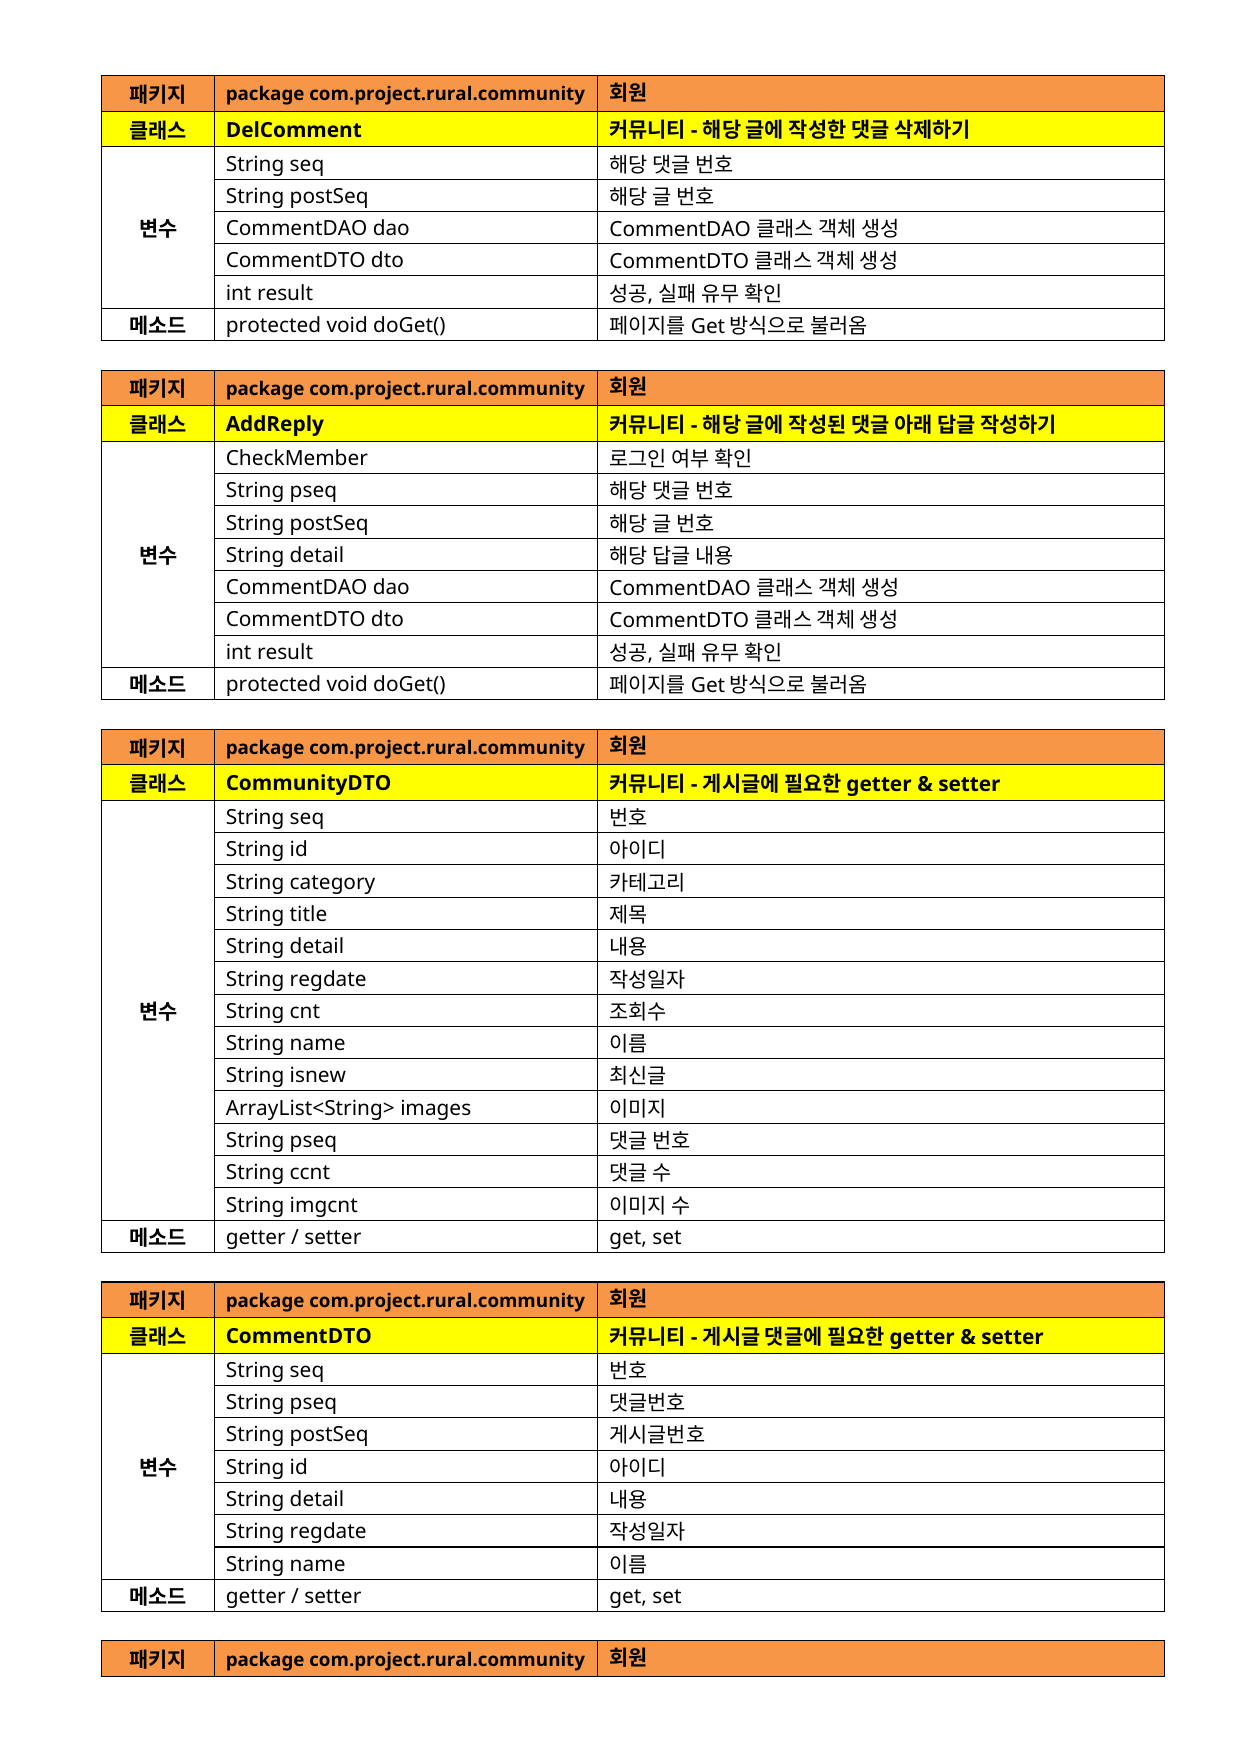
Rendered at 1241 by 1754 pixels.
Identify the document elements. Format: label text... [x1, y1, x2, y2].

table_cell 이미지 [598, 1091, 1164, 1123]
table_cell String category [215, 865, 597, 897]
table_cell String detail [215, 539, 597, 570]
table_cell 클래스 [102, 1318, 214, 1353]
table_cell CommentDTO [215, 1318, 597, 1353]
table_cell String id [215, 833, 597, 864]
table_cell 최신글 [598, 1059, 1164, 1090]
table_cell String cnt [215, 995, 597, 1026]
table_cell 변수 [102, 1354, 214, 1579]
table_cell String detail [215, 930, 597, 961]
table_header 회원 [598, 1283, 1164, 1317]
table_cell protected void doGet() [215, 668, 597, 699]
table_cell CommunityDTO [215, 765, 597, 800]
table_cell String pseq [215, 474, 597, 505]
table_cell 변수 [102, 442, 214, 667]
table_cell 클래스 [102, 112, 214, 146]
table_cell CommentDTO 클래스 객체 생성 [598, 244, 1164, 275]
table_cell 해당 글 번호 [598, 506, 1164, 538]
table_cell 커뮤니티 - 해당 글에 작성한 댓글 삭제하기 [598, 112, 1164, 146]
table_cell 이름 [598, 1027, 1164, 1058]
table_header package com.project.rural.community [215, 1283, 597, 1317]
table_cell String postSeq [215, 1418, 597, 1449]
table_cell CommentDAO 클래스 객체 생성 [598, 571, 1164, 602]
table_cell 댓글 수 [598, 1156, 1164, 1187]
table_cell 아이디 [598, 1451, 1164, 1482]
table_cell 메소드 [102, 309, 214, 340]
table_cell CommentDAO dao [215, 212, 597, 243]
table_cell 해당 답글 내용 [598, 539, 1164, 570]
table_cell int result [215, 276, 597, 308]
table_header 회원 [598, 730, 1164, 764]
table_cell CheckMember [215, 442, 597, 473]
table_cell String seq [215, 801, 597, 832]
table_cell String regdate [215, 1515, 597, 1546]
table_cell 이름 [598, 1548, 1164, 1579]
table_cell 성공, 실패 유무 확인 [598, 636, 1164, 667]
table_cell 댓글 번호 [598, 1124, 1164, 1155]
table_cell 게시글번호 [598, 1418, 1164, 1449]
table_cell CommentDTO dto [215, 244, 597, 275]
table_cell 커뮤니티 - 게시글에 필요한 getter & setter [598, 765, 1164, 800]
table_cell getter / setter [215, 1221, 597, 1252]
table_cell String pseq [215, 1386, 597, 1417]
table_cell String regdate [215, 962, 597, 993]
table_cell 해당 댓글 번호 [598, 474, 1164, 505]
table_header 패키지 [102, 730, 214, 764]
table_cell ArrayList<String> images [215, 1091, 597, 1123]
table_cell protected void doGet() [215, 309, 597, 340]
table_cell 클래스 [102, 765, 214, 800]
table_cell 제목 [598, 898, 1164, 929]
table_cell 번호 [598, 801, 1164, 832]
table_cell CommentDTO dto [215, 603, 597, 634]
table_cell CommentDAO dao [215, 571, 597, 602]
table_header 회원 [598, 76, 1164, 111]
table_cell 댓글번호 [598, 1386, 1164, 1417]
table_cell 해당 글 번호 [598, 180, 1164, 211]
table_cell String detail [215, 1483, 597, 1514]
table_cell String name [215, 1027, 597, 1058]
table_header 회원 [598, 371, 1164, 405]
table_cell String name [215, 1548, 597, 1579]
table_cell 페이지를 Get방식으로 불러옴 [598, 668, 1164, 699]
table_cell 커뮤니티 - 게시글 댓글에 필요한 getter & setter [598, 1318, 1164, 1353]
table_cell 이미지 수 [598, 1188, 1164, 1219]
table_cell 해당 댓글 번호 [598, 147, 1164, 178]
table_cell CommentDAO 클래스 객체 생성 [598, 212, 1164, 243]
table_cell CommentDTO 클래스 객체 생성 [598, 603, 1164, 634]
table_cell String postSeq [215, 506, 597, 538]
table_cell get, set [598, 1580, 1164, 1611]
table_cell 클래스 [102, 406, 214, 441]
table_cell String id [215, 1451, 597, 1482]
table_header 패키지 [102, 1283, 214, 1317]
table_cell 페이지를 Get방식으로 불러옴 [598, 309, 1164, 340]
table_cell 작성일자 [598, 962, 1164, 993]
table_cell 번호 [598, 1354, 1164, 1385]
table_cell String title [215, 898, 597, 929]
table_cell int result [215, 636, 597, 667]
table_header 패키지 [102, 371, 214, 405]
table_cell String imgcnt [215, 1188, 597, 1219]
table_cell 메소드 [102, 1580, 214, 1611]
table_cell 작성일자 [598, 1515, 1164, 1546]
table_cell 변수 [102, 147, 214, 308]
table_header 패키지 [102, 1641, 214, 1676]
table_header package com.project.rural.community [215, 76, 597, 111]
table_header package com.project.rural.community [215, 1641, 597, 1676]
table_cell 변수 [102, 801, 214, 1219]
table_cell AddReply [215, 406, 597, 441]
table_cell 카테고리 [598, 865, 1164, 897]
table_cell 내용 [598, 1483, 1164, 1514]
table_cell String pseq [215, 1124, 597, 1155]
table_cell get, set [598, 1221, 1164, 1252]
table_cell 조회수 [598, 995, 1164, 1026]
table_header 회원 [598, 1641, 1164, 1676]
table_cell DelComment [215, 112, 597, 146]
table_header package com.project.rural.community [215, 730, 597, 764]
table_cell String seq [215, 147, 597, 178]
table_cell 로그인 여부 확인 [598, 442, 1164, 473]
table_cell String isnew [215, 1059, 597, 1090]
table_cell 내용 [598, 930, 1164, 961]
table_cell 메소드 [102, 668, 214, 699]
table_cell 성공, 실패 유무 확인 [598, 276, 1164, 308]
table_cell String seq [215, 1354, 597, 1385]
table_header package com.project.rural.community [215, 371, 597, 405]
table_cell 메소드 [102, 1221, 214, 1252]
table_cell String ccnt [215, 1156, 597, 1187]
table_cell 커뮤니티 - 해당 글에 작성된 댓글 아래 답글 작성하기 [598, 406, 1164, 441]
table_cell String postSeq [215, 180, 597, 211]
table_header 패키지 [102, 76, 214, 111]
table_cell getter / setter [215, 1580, 597, 1611]
table_cell 아이디 [598, 833, 1164, 864]
